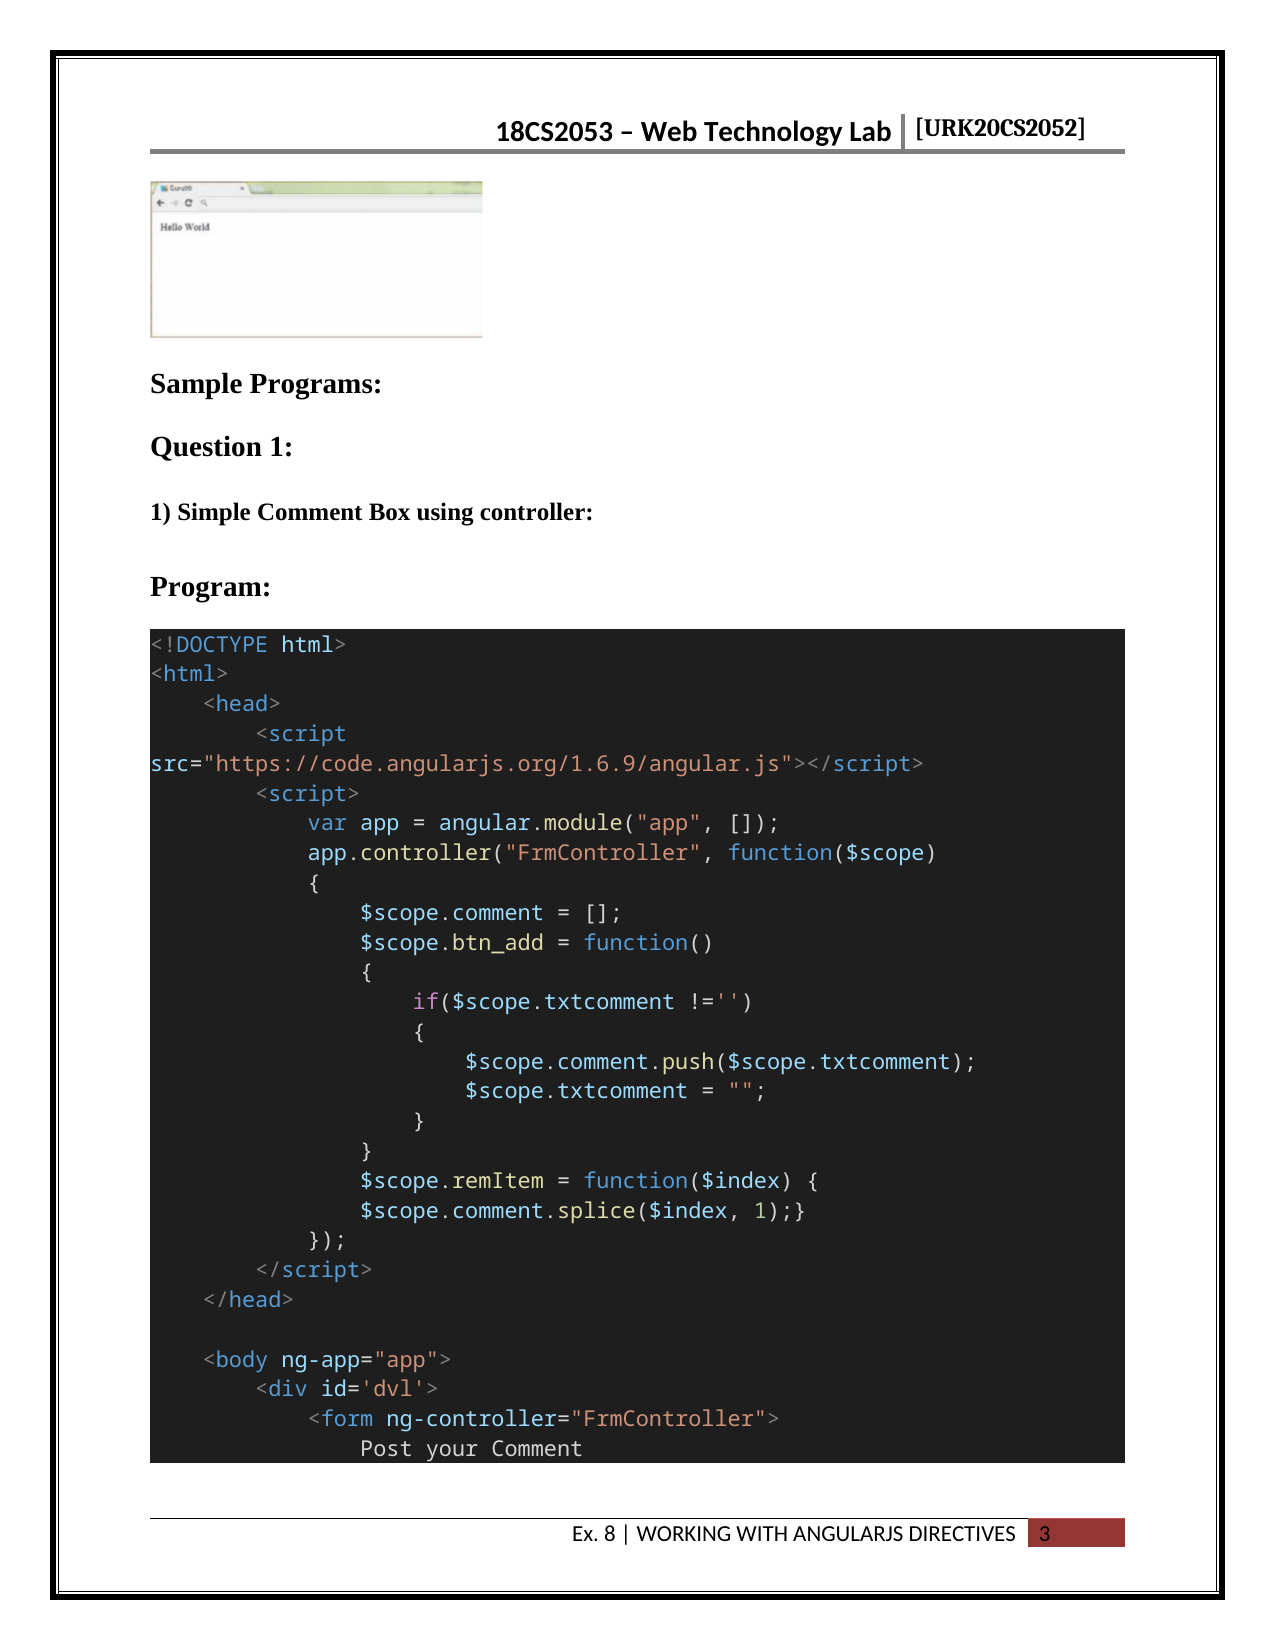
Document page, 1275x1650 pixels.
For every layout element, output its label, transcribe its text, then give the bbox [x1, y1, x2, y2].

text <!DOCTYPE html> [150, 629, 1125, 658]
text var app = angular.module("app", []); [150, 807, 1125, 837]
text $scope.btn_add = function() [150, 927, 1125, 956]
text } [150, 1105, 1125, 1135]
text 1) Simple Comment Box using controller: [150, 497, 1125, 526]
text <script src="https://code.angularjs.org/1.6.9/angular.js"></script> [150, 718, 1125, 778]
text Post your Comment [150, 1433, 1125, 1463]
text <head> [150, 688, 1125, 718]
text }); [150, 1224, 1125, 1254]
text $scope.txtcomment = ""; [150, 1076, 1125, 1105]
text <html> [150, 658, 1125, 688]
text <body ng-app="app"> [150, 1344, 1125, 1373]
text $scope.remItem = function($index) { [150, 1165, 1125, 1195]
text $scope.comment.splice($index, 1);} [150, 1195, 1125, 1224]
text Program: [150, 569, 1125, 603]
text <div id='dvl'> [150, 1373, 1125, 1403]
text </script> [150, 1254, 1125, 1284]
text $scope.comment.push($scope.txtcomment); [150, 1046, 1125, 1076]
text if($scope.txtcomment !='') [150, 986, 1125, 1016]
text { [150, 867, 1125, 897]
text Question 1: [150, 429, 1125, 463]
text <form ng-controller="FrmController"> [150, 1403, 1125, 1433]
text { [150, 956, 1125, 986]
text $scope.comment = []; [150, 897, 1125, 927]
text } [150, 1135, 1125, 1165]
text Sample Programs: [150, 367, 1125, 400]
text </head> [150, 1284, 1125, 1314]
text <script> [150, 778, 1125, 807]
picture [150, 181, 483, 338]
text { [150, 1016, 1125, 1046]
text app.controller("FrmController", function($scope) [150, 837, 1125, 867]
